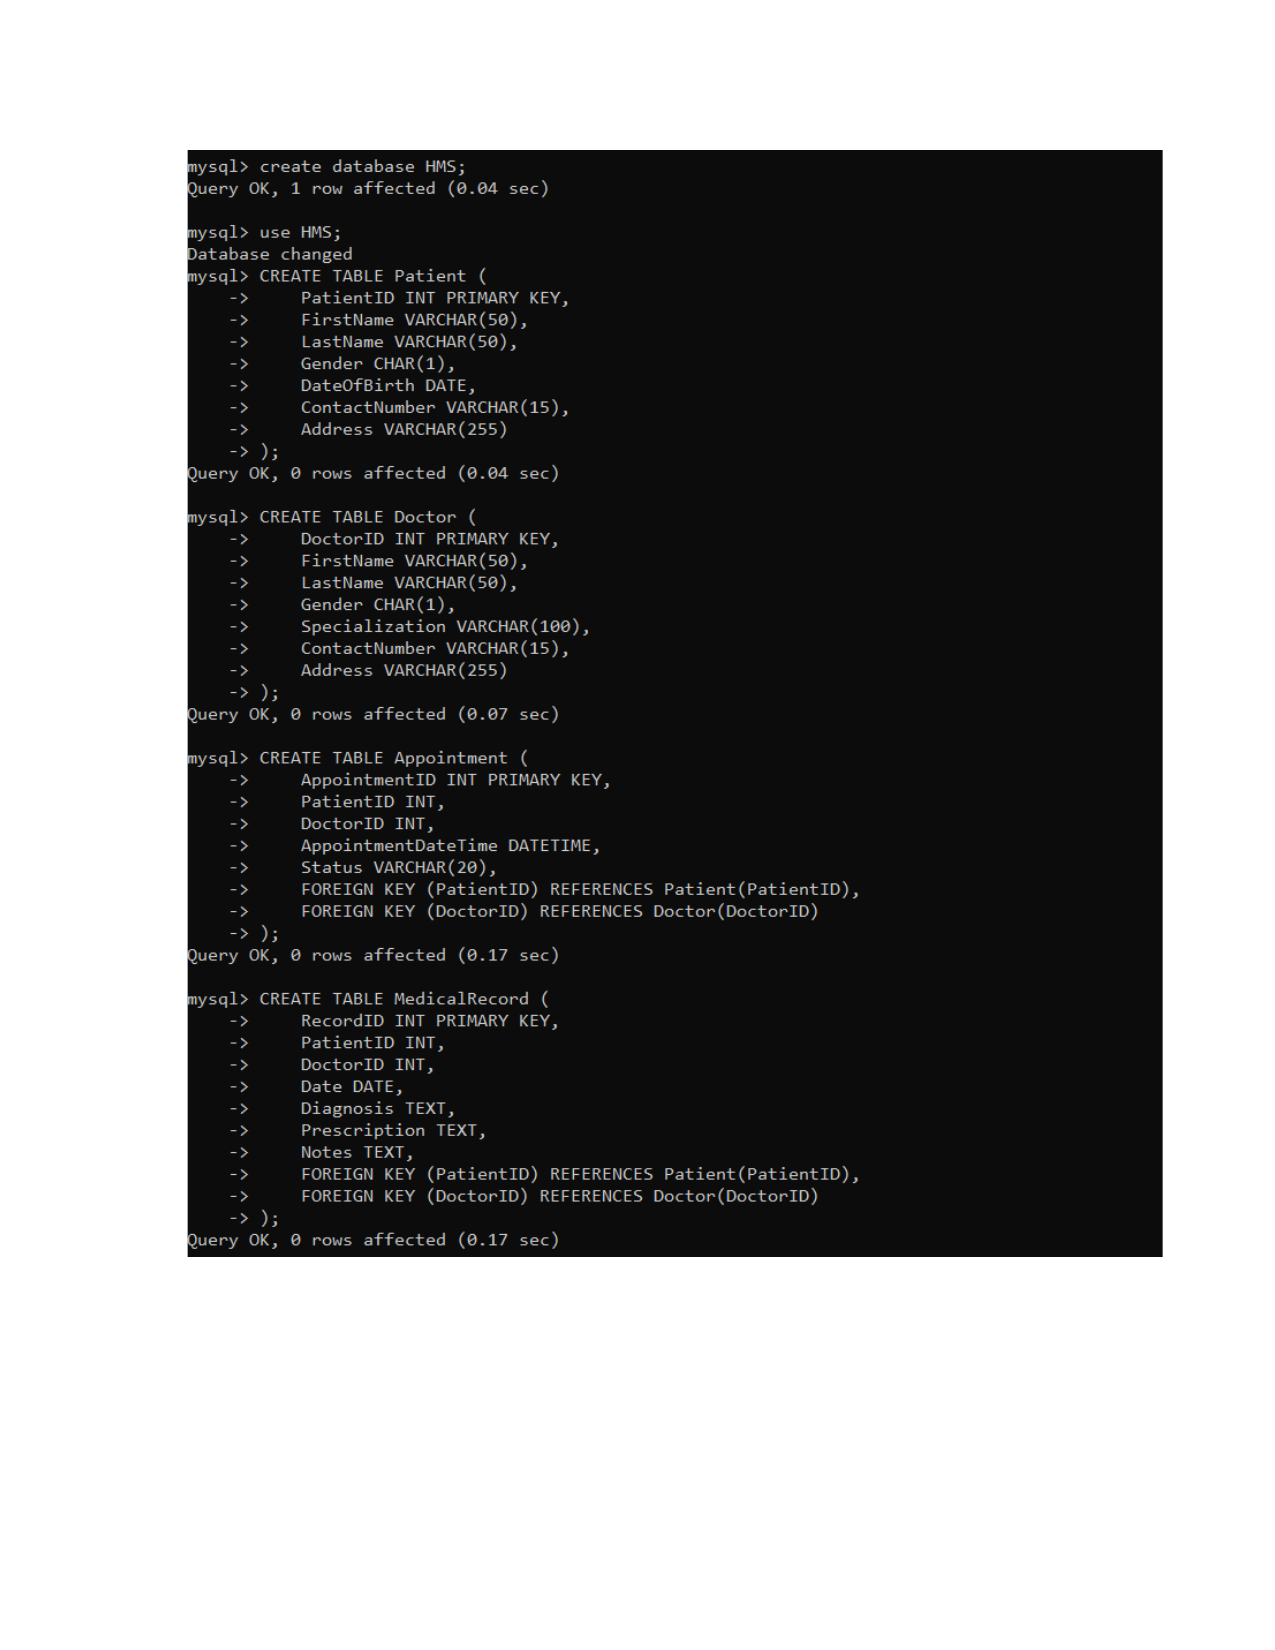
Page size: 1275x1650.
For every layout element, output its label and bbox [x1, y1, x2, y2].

picture [187, 150, 1163, 1257]
